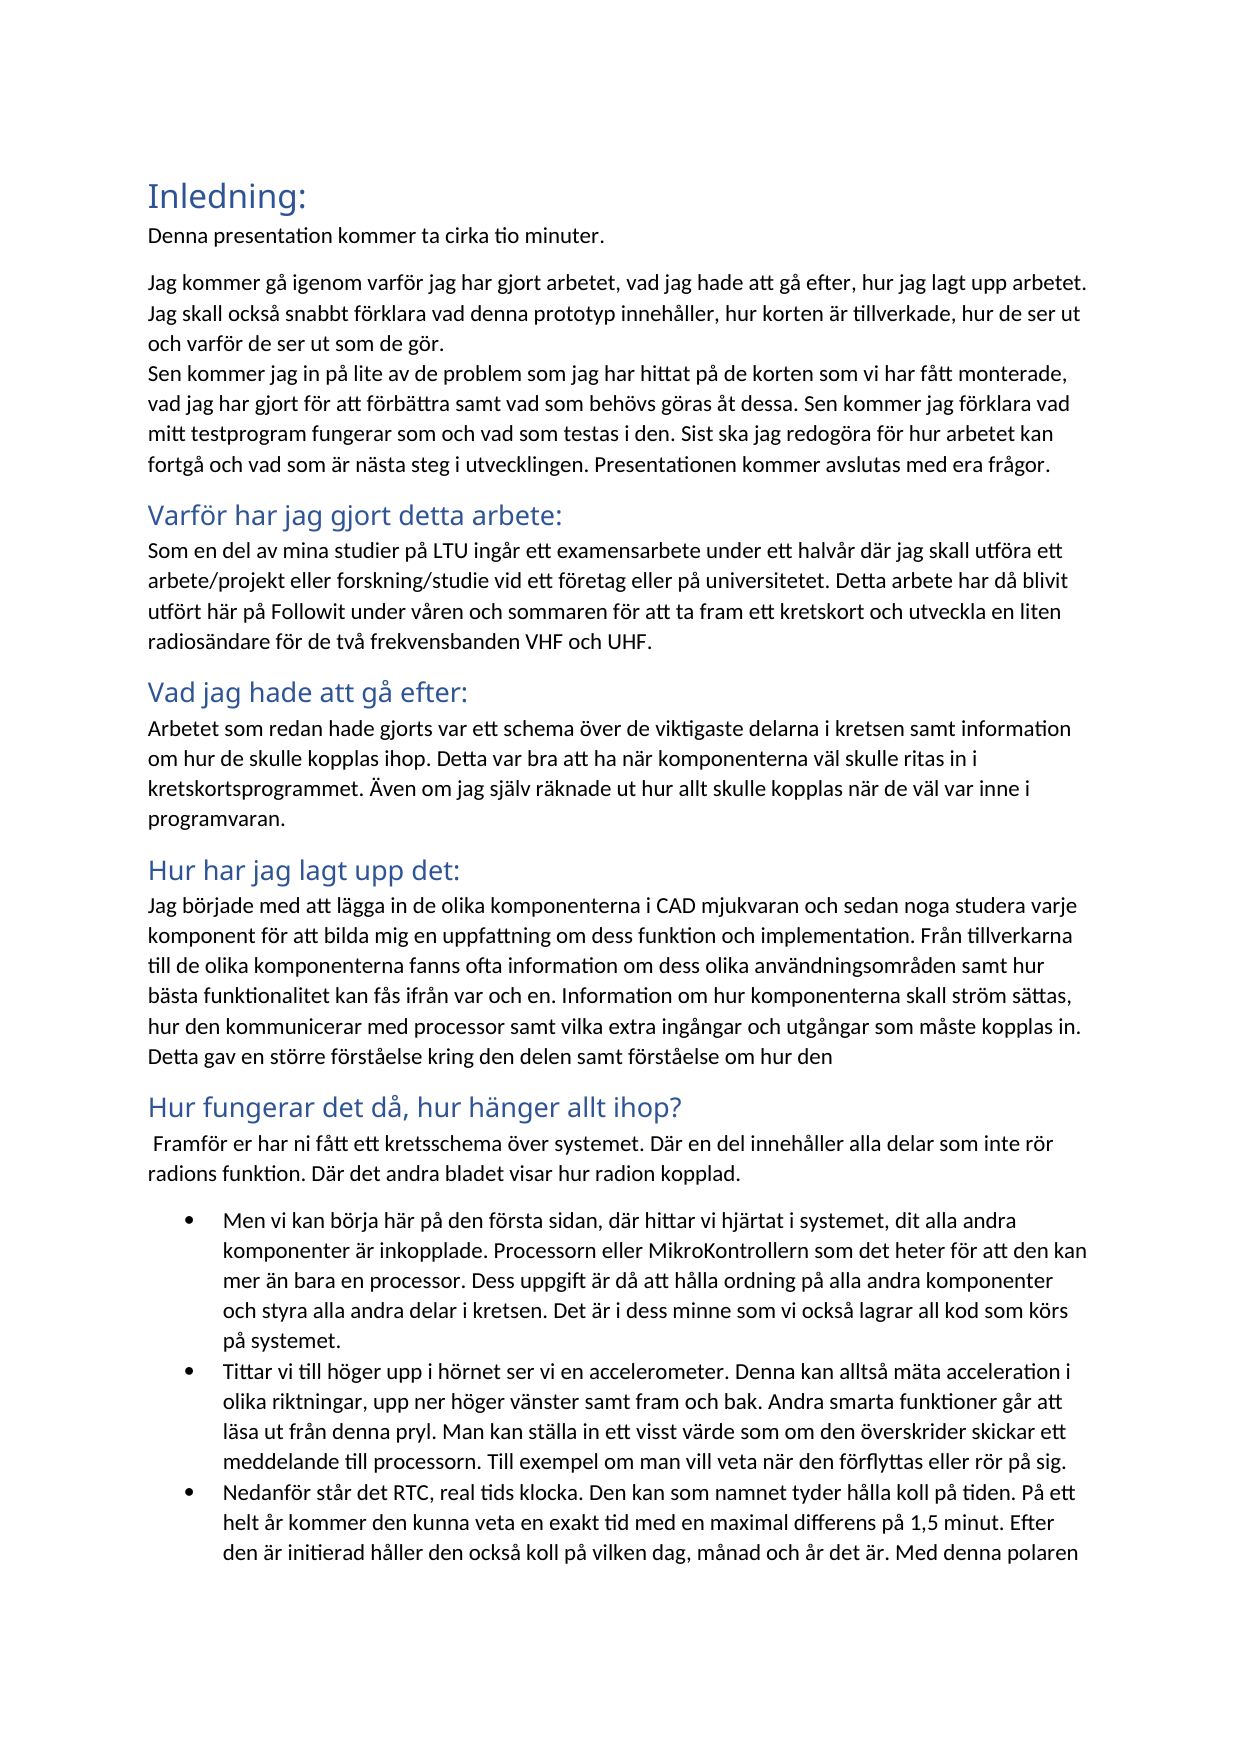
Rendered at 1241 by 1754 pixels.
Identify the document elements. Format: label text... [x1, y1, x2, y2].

text Denna presentation kommer ta cirka tio minuter. [148, 222, 1093, 249]
subtitle Vad jag hade att gå efter: [148, 674, 1093, 711]
list Men vi kan börja här på den första sidan, där hittar vi hjärtat i systemet, dit alla andra komponenter är inkopplade. Processorn eller MikroKontrollern som det heter för att den kan mer än bara en processor. Dess uppgift är då att hålla ordning på alla andra komponenter och styra alla andra delar i kretsen. Det är i dess minne som vi också lagrar all kod som körs på systemet. [185, 1206, 1093, 1354]
subtitle Hur fungerar det då, hur hänger allt ihop? [148, 1089, 1093, 1126]
text Framför er har ni fått ett kretsschema över systemet. Där en del innehåller alla delar som inte rör radions funktion. Där det andra bladet visar hur radion kopplad. [148, 1129, 1093, 1187]
text Som en del av mina studier på LTU ingår ett examensarbete under ett halvår där jag skall utföra ett arbete/projekt eller forskning/studie vid ett företag eller på universitetet. Detta arbete har då blivit utfört här på Followit under våren och sommaren för att ta fram ett kretskort och utveckla en liten radiosändare för de två frekvensbanden VHF och UHF. [148, 536, 1093, 655]
text Arbetet som redan hade gjorts var ett schema över de viktigaste delarna i kretsen samt information om hur de skulle kopplas ihop. Detta var bra att ha när komponenterna väl skulle ritas in i kretskortsprogrammet. Även om jag själv räknade ut hur allt skulle kopplas när de väl var inne i programvaran. [148, 714, 1093, 832]
text Jag kommer gå igenom varför jag har gjort arbetet, vad jag hade att gå efter, hur jag lagt upp arbetet. Jag skall också snabbt förklara vad denna prototyp innehåller, hur korten är tillverkade, hur de ser ut och varför de ser ut som de gör. Sen kommer jag in på lite av de problem som jag har hittat på de korten som vi har fått monterade, vad jag har gjort för att förbättra samt vad som behövs göras åt dessa. Sen kommer jag förklara vad mitt testprogram fungerar som och vad som testas i den. Sist ska jag redogöra för hur arbetet kan fortgå och vad som är nästa steg i utvecklingen. Presentationen kommer avslutas med era frågor. [148, 268, 1093, 478]
list Tittar vi till höger upp i hörnet ser vi en accelerometer. Denna kan alltså mäta acceleration i olika riktningar, upp ner höger vänster samt fram och bak. Andra smarta funktioner går att läsa ut från denna pryl. Man kan ställa in ett visst värde som om den överskrider skickar ett meddelande till processorn. Till exempel om man vill veta när den förflyttas eller rör på sig. [185, 1357, 1093, 1475]
subtitle Hur har jag lagt upp det: [148, 851, 1093, 888]
subtitle Varför har jag gjort detta arbete: [148, 497, 1093, 533]
text Jag började med att lägga in de olika komponenterna i CAD mjukvaran och sedan noga studera varje komponent för att bilda mig en uppfattning om dess funktion och implementation. Från tillverkarna till de olika komponenterna fanns ofta information om dess olika användningsområden samt hur bästa funktionalitet kan fås ifrån var och en. Information om hur komponenterna skall ström sättas, hur den kommunicerar med processor samt vilka extra ingångar och utgångar som måste kopplas in. Detta gav en större förståelse kring den delen samt förståelse om hur den [148, 891, 1093, 1070]
subtitle Inledning: [148, 173, 1093, 218]
